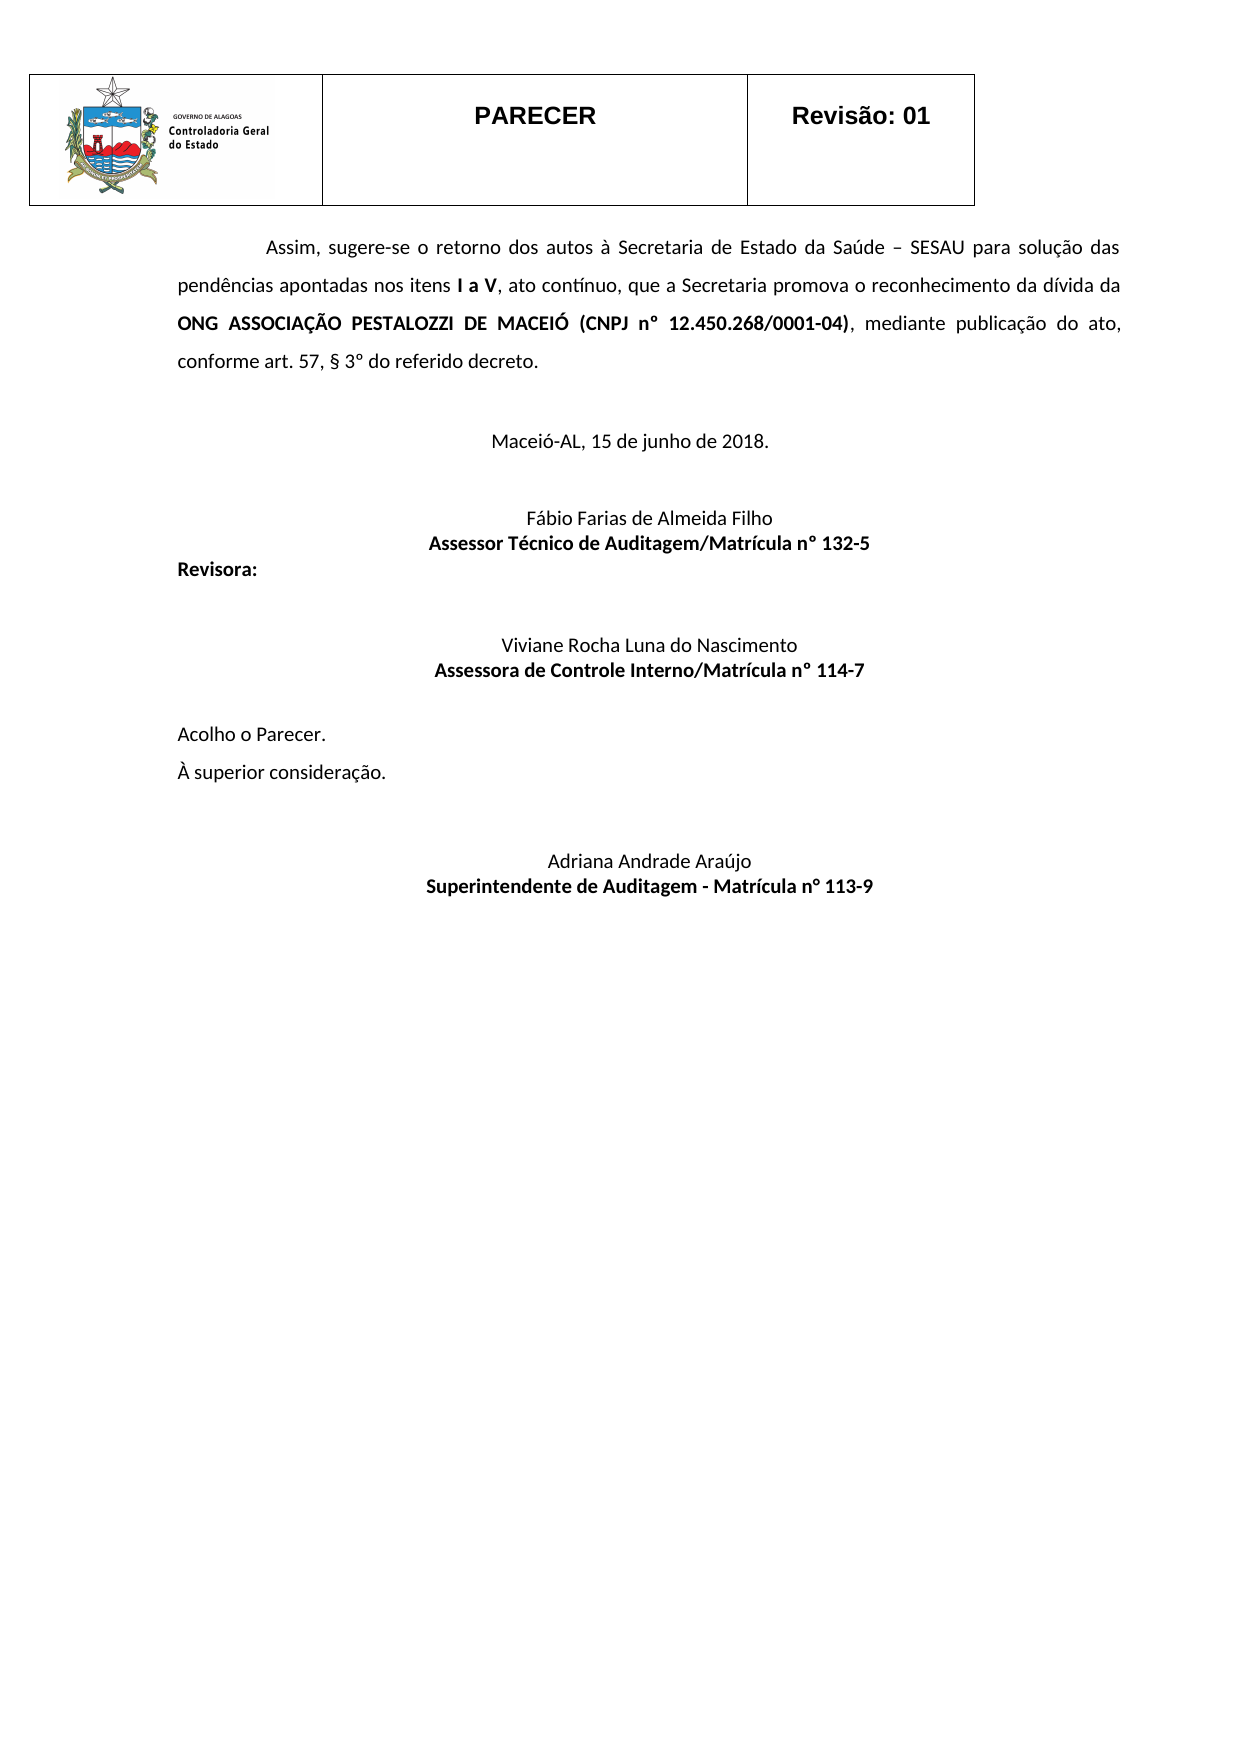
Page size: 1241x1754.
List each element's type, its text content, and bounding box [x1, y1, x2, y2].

list Assim, sugere-se o retorno dos autos à Secretaria de Estado da Saúde – SESAU para solução das pendências apontadas nos itens I a V, ato contínuo, que a Secretaria promova o reconhecimento da dívida da ONG ASSOCIAÇÃO PESTALOZZI DE MACEIÓ (CNPJ nº 12.450.268/0001-04), mediante publicação do ato, conforme art. 57, § 3º do referido decreto. [177, 234, 1122, 374]
text Fábio Farias de Almeida Filho [177, 505, 1122, 530]
text Revisora: [177, 556, 1122, 581]
text À superior consideração. [177, 759, 1122, 784]
text Assessor Técnico de Auditagem/Matrícula nº 132-5 [177, 530, 1122, 556]
text Superintendente de Auditagem - Matrícula n° 113-9 [177, 873, 1122, 899]
text Assessora de Controle Interno/Matrícula nº 114-7 [177, 657, 1122, 683]
picture [59, 75, 275, 199]
text Adriana Andrade Araújo [177, 848, 1122, 873]
text Maceió-AL, 15 de junho de 2018. [472, 429, 1122, 454]
text Acolho o Parecer. [177, 721, 1122, 746]
text Viviane Rocha Luna do Nascimento [177, 632, 1122, 657]
